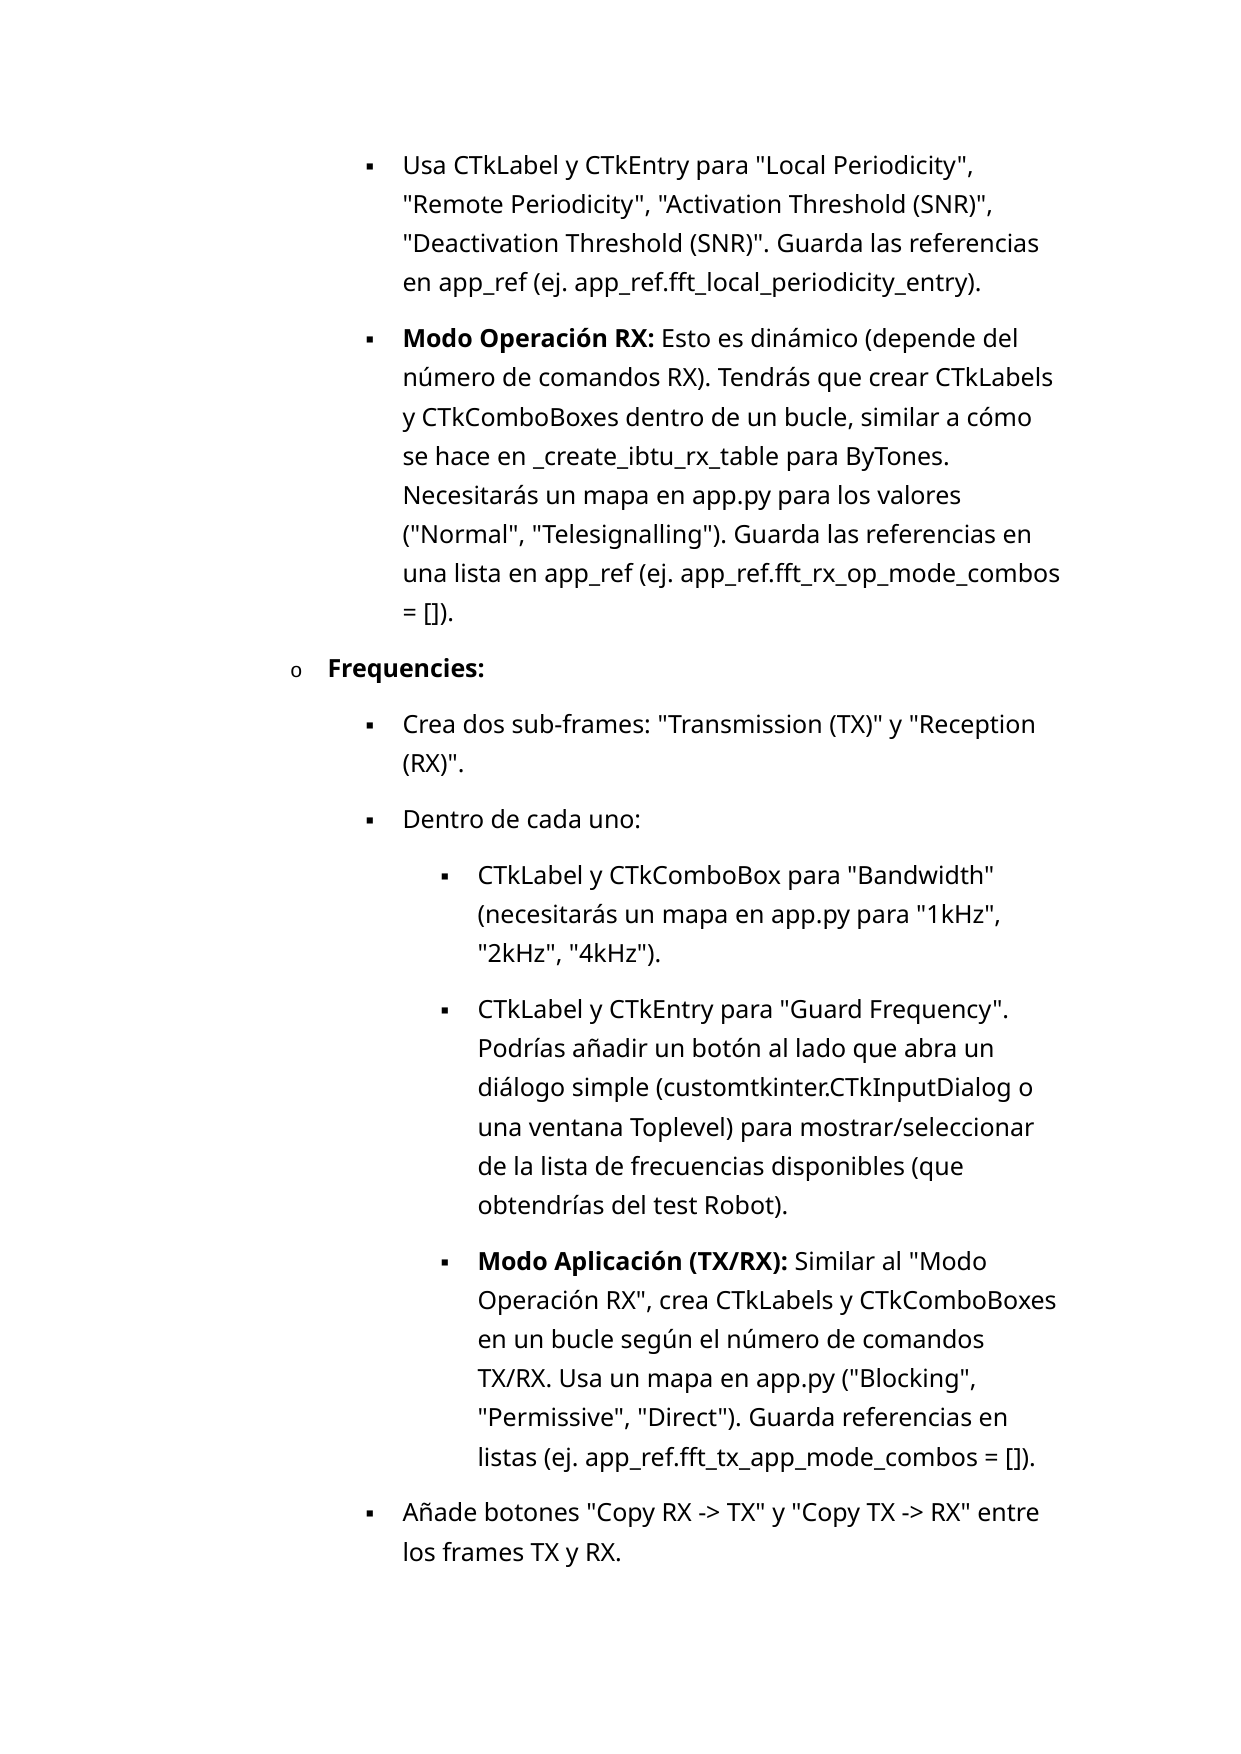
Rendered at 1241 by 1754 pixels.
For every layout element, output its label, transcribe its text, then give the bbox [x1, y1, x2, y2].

list Usa CTkLabel y CTkEntry para "Local Periodicity", "Remote Periodicity", "Activation Threshold (SNR)", "Deactivation Threshold (SNR)". Guarda las referencias en app_ref (ej. app_ref.fft_local_periodicity_entry). [365, 148, 1063, 299]
list CTkLabel y CTkEntry para "Guard Frequency". Podrías añadir un botón al lado que abra un diálogo simple (customtkinter.CTkInputDialog o una ventana Toplevel) para mostrar/seleccionar de la lista de frecuencias disponibles (que obtendrías del test Robot). [440, 992, 1063, 1222]
list Modo Operación RX: Esto es dinámico (depende del número de comandos RX). Tendrás que crear CTkLabels y CTkComboBoxes dentro de un bucle, similar a cómo se hace en _create_ibtu_rx_table para ByTones. Necesitarás un mapa en app.py para los valores ("Normal", "Telesignalling"). Guarda las referencias en una lista en app_ref (ej. app_ref.fft_rx_op_mode_combos = []). [365, 321, 1063, 629]
list Dentro de cada uno: [365, 802, 1063, 836]
list Modo Aplicación (TX/RX): Similar al "Modo Operación RX", crea CTkLabels y CTkComboBoxes en un bucle según el número de comandos TX/RX. Usa un mapa en app.py ("Blocking", "Permissive", "Direct"). Guarda referencias en listas (ej. app_ref.fft_tx_app_mode_combos = []). [440, 1243, 1063, 1473]
list Añade botones "Copy RX -> TX" y "Copy TX -> RX" entre los frames TX y RX. [365, 1495, 1063, 1568]
list CTkLabel y CTkComboBox para "Bandwidth" (necesitarás un mapa en app.py para "1kHz", "2kHz", "4kHz"). [440, 858, 1063, 970]
list Frequencies: [290, 651, 1063, 685]
list Crea dos sub-frames: "Transmission (TX)" y "Reception (RX)". [365, 707, 1063, 780]
